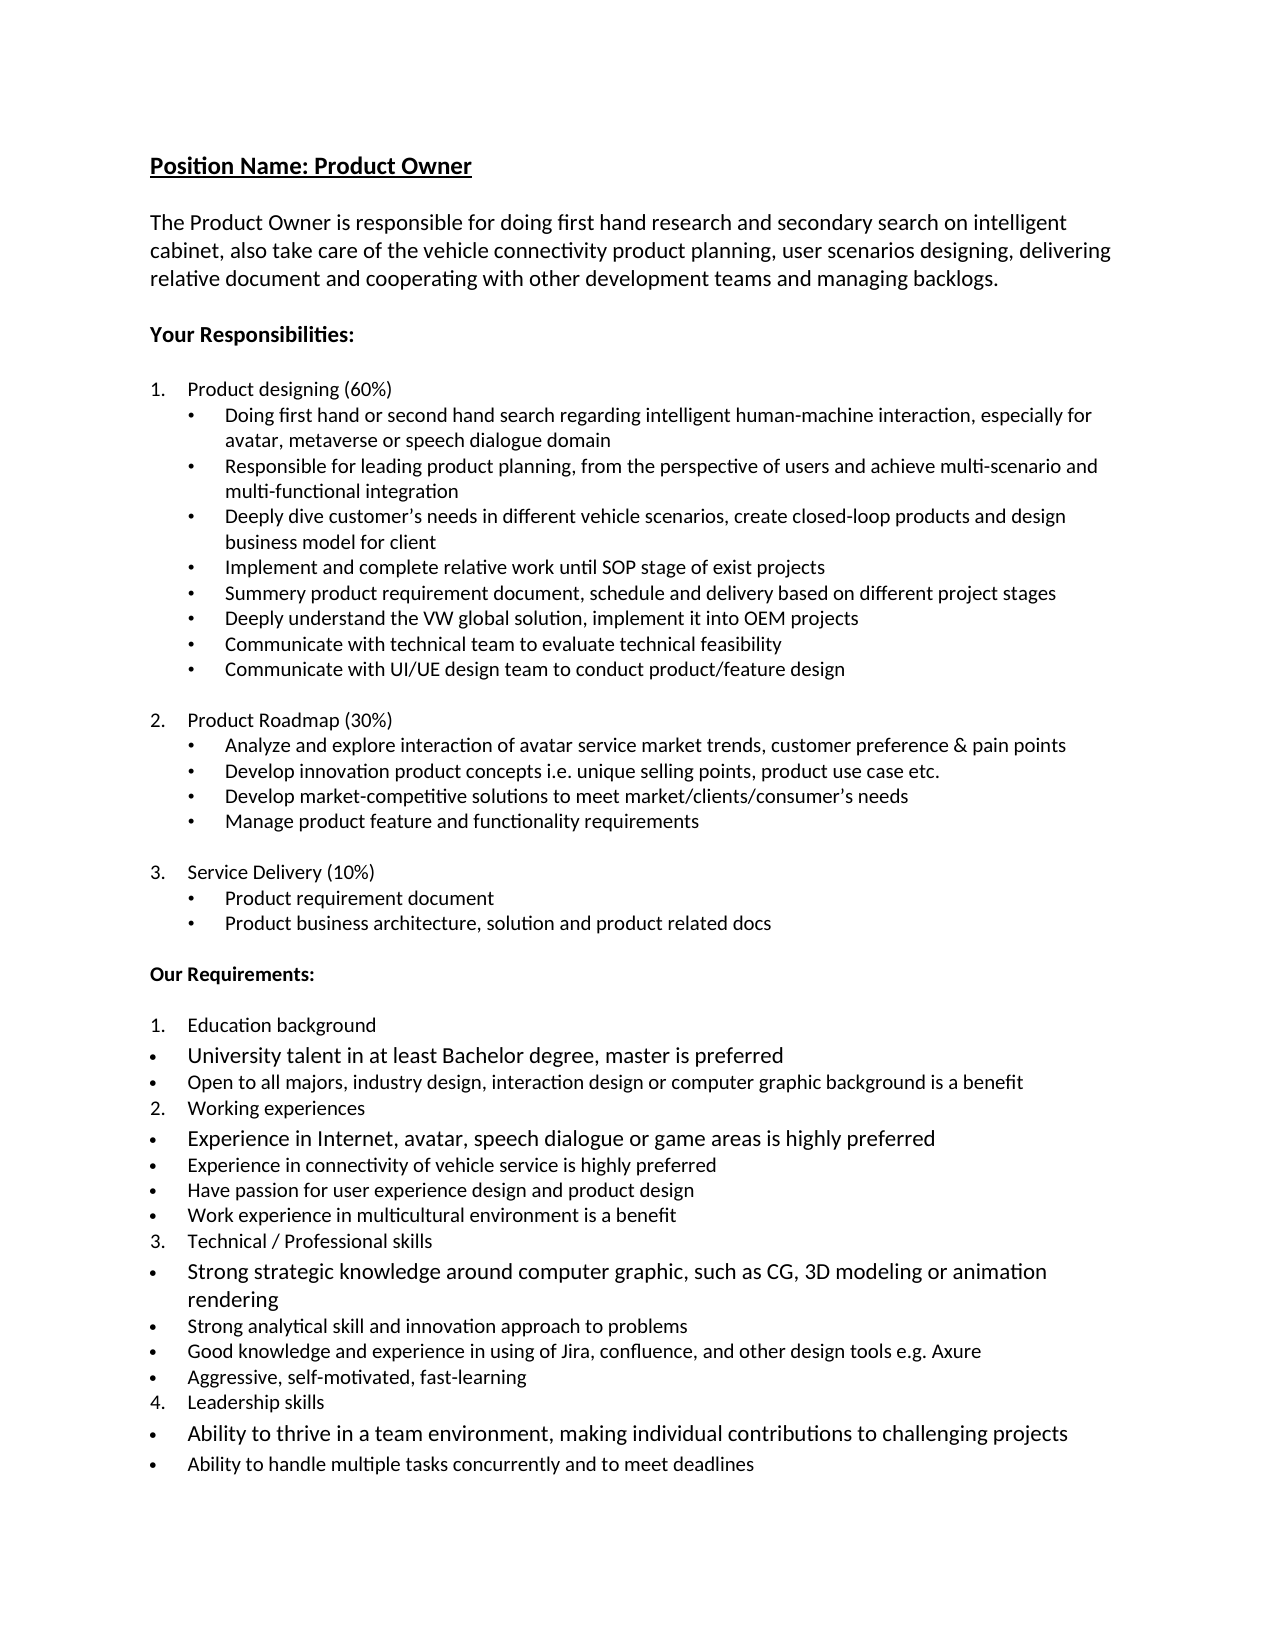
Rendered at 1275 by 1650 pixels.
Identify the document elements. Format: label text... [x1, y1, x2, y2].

text Our Requirements: [150, 961, 1125, 987]
list Implement and complete relative work until SOP stage of exist projects [187, 554, 1125, 580]
list Product requirement document [187, 885, 1125, 910]
list Develop innovation product concepts i.e. unique selling points, product use case etc. [187, 758, 1125, 783]
text Your Responsibilities: [150, 321, 1125, 349]
list Analyze and explore interaction of avatar service market trends, customer preference & pain points [187, 732, 1125, 758]
list Working experiences [150, 1095, 1125, 1120]
list Deeply understand the VW global solution, implement it into OEM projects [187, 605, 1125, 631]
list Product designing (60%) [150, 377, 1125, 402]
list Product business architecture, solution and product related docs [187, 910, 1125, 936]
list Responsible for leading product planning, from the perspective of users and achieve multi-scenario and multi-functional integration [187, 453, 1125, 504]
text Position Name: Product Owner [150, 150, 1125, 181]
list Technical / Professional skills [150, 1228, 1125, 1253]
list Service Delivery (10%) [150, 859, 1125, 885]
list Doing first hand or second hand search regarding intelligent human-machine interaction, especially for avatar, metaverse or speech dialogue domain [187, 402, 1125, 453]
list Communicate with UI/UE design team to conduct product/feature design [187, 656, 1125, 682]
list Product Roadmap (30%) [150, 707, 1125, 732]
list Communicate with technical team to evaluate technical feasibility [187, 631, 1125, 656]
list Develop market-competitive solutions to meet market/clients/consumer’s needs [187, 783, 1125, 809]
list Leadership skills [150, 1389, 1125, 1415]
list Education background [150, 1012, 1125, 1037]
list Manage product feature and functionality requirements [187, 809, 1125, 834]
list Deeply dive customer’s needs in different vehicle scenarios, create closed-loop products and design business model for client [187, 504, 1125, 554]
list Summery product requirement document, schedule and delivery based on different project stages [187, 580, 1125, 605]
